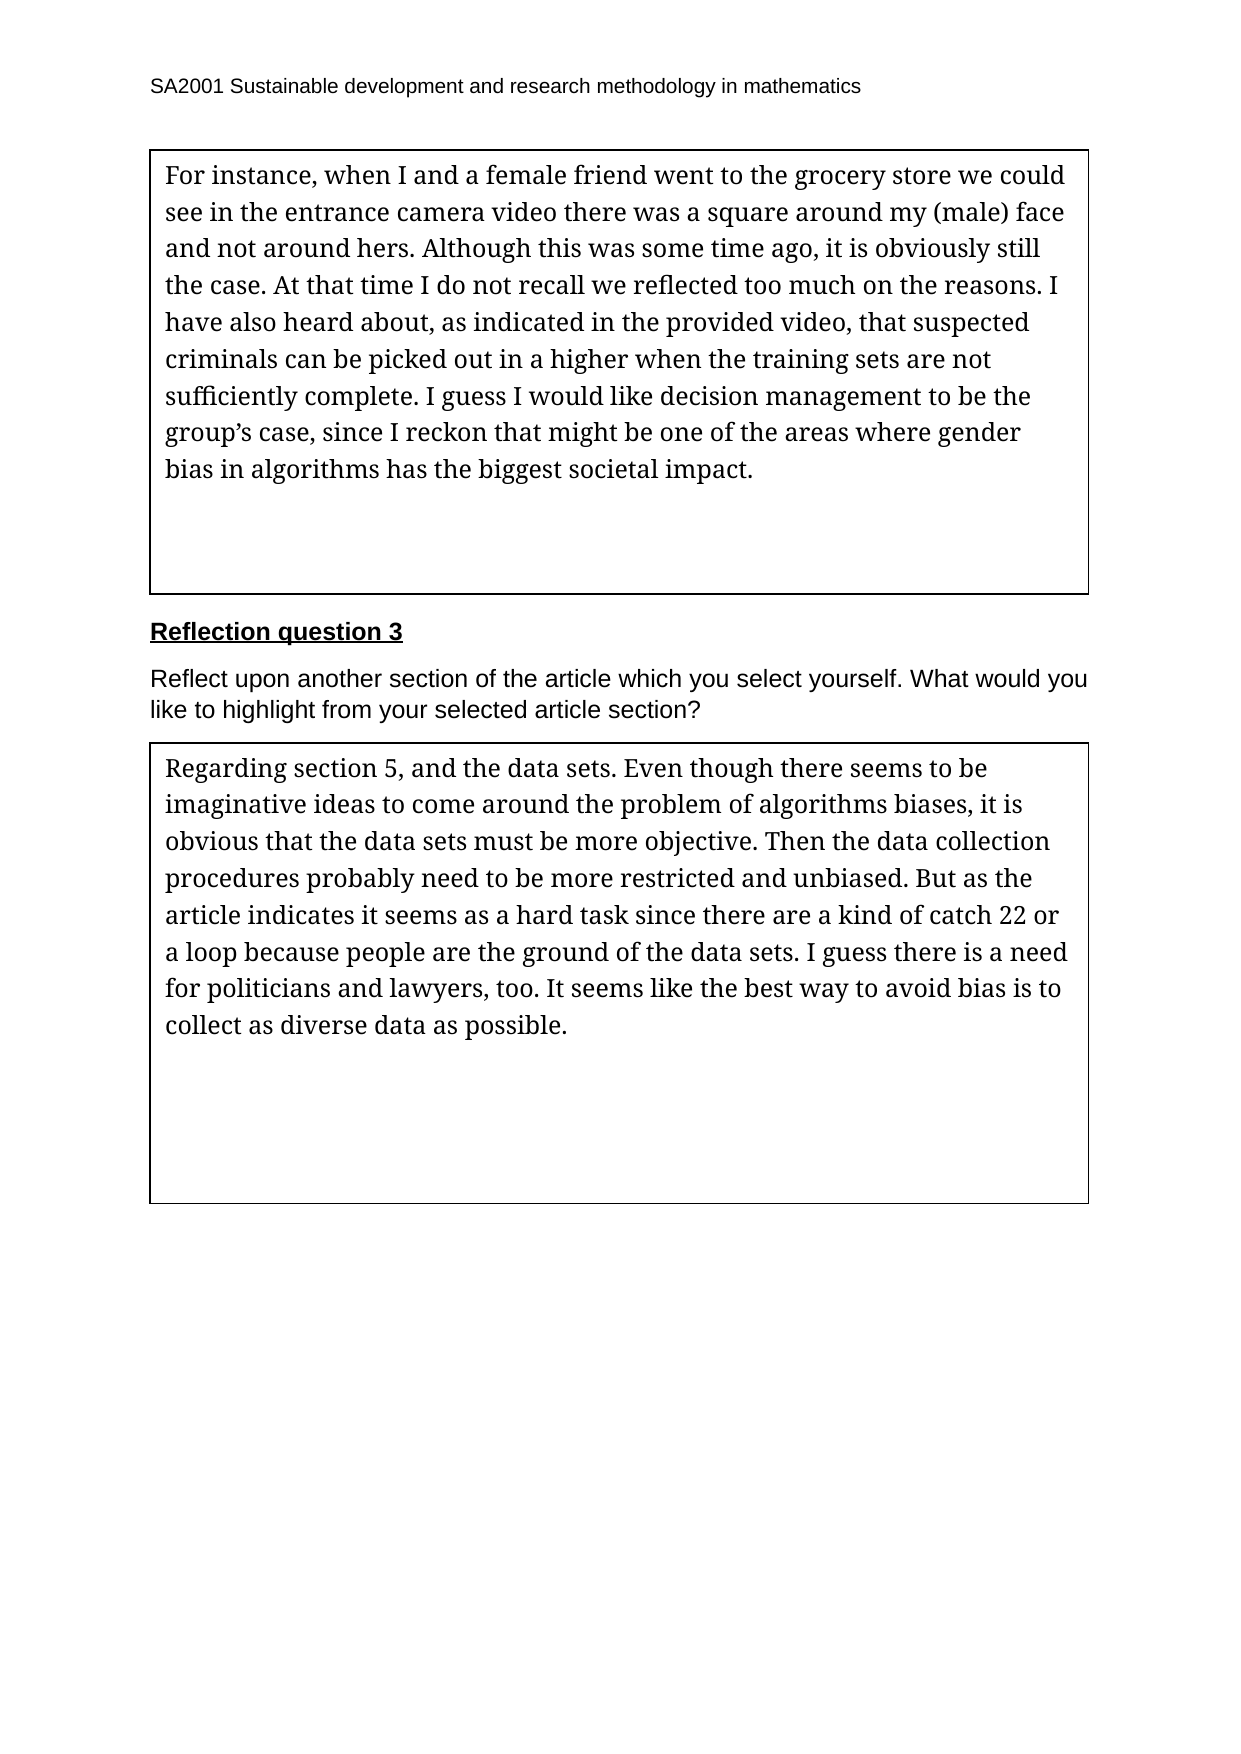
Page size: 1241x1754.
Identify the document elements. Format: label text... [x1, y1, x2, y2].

text Reflect upon another section of the article which you select yourself. What would you like to highlight from your selected article section? [150, 664, 1090, 724]
text Reflection question 3 [150, 616, 1090, 645]
